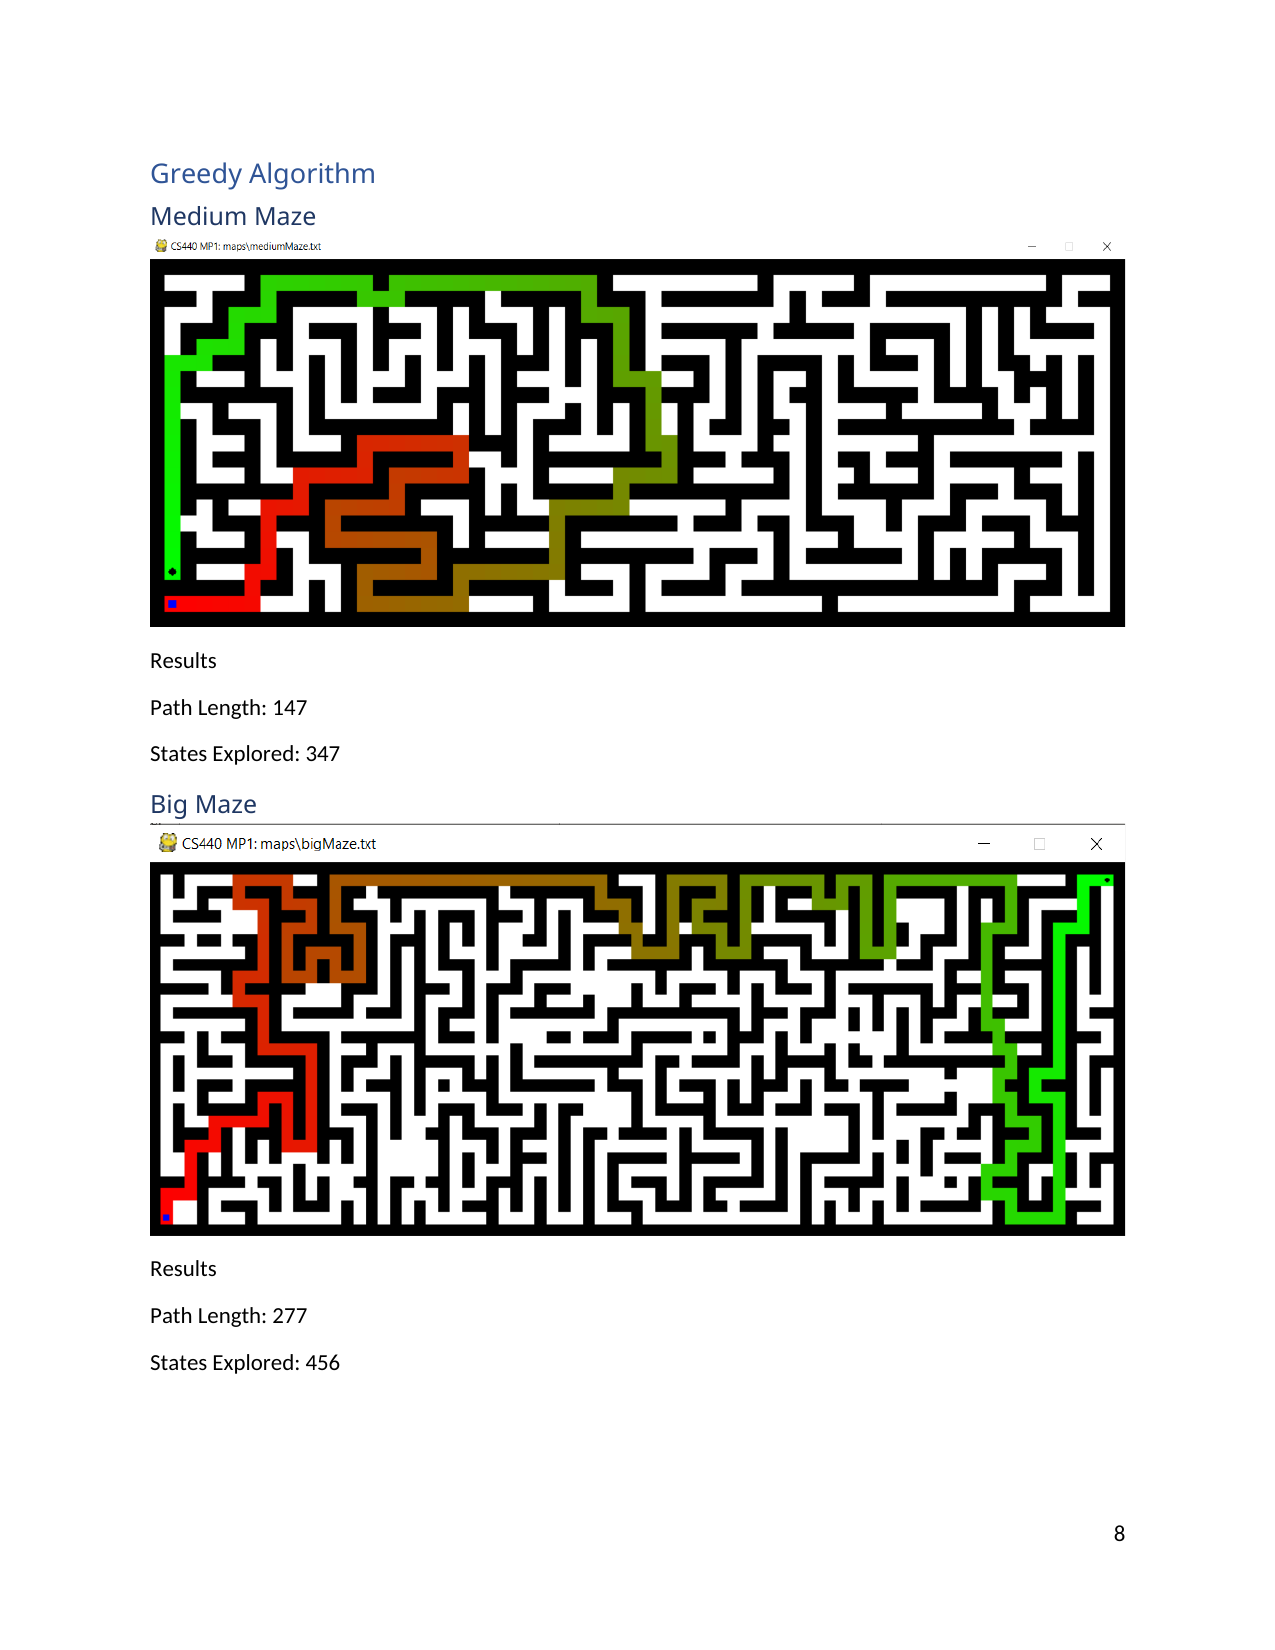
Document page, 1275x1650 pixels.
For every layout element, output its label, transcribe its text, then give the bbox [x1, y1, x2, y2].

picture [150, 235, 1125, 627]
subtitle Big Maze [150, 786, 1125, 821]
subtitle Medium Maze [150, 198, 1125, 232]
text Results [150, 1254, 1125, 1282]
picture [150, 823, 1125, 1236]
text Path Length: 277 [150, 1301, 1125, 1329]
text States Explored: 347 [150, 739, 1125, 768]
text Results [150, 646, 1125, 674]
text Path Length: 147 [150, 693, 1125, 721]
text States Explored: 456 [150, 1348, 1125, 1376]
subtitle Greedy Algorithm [150, 154, 1125, 191]
